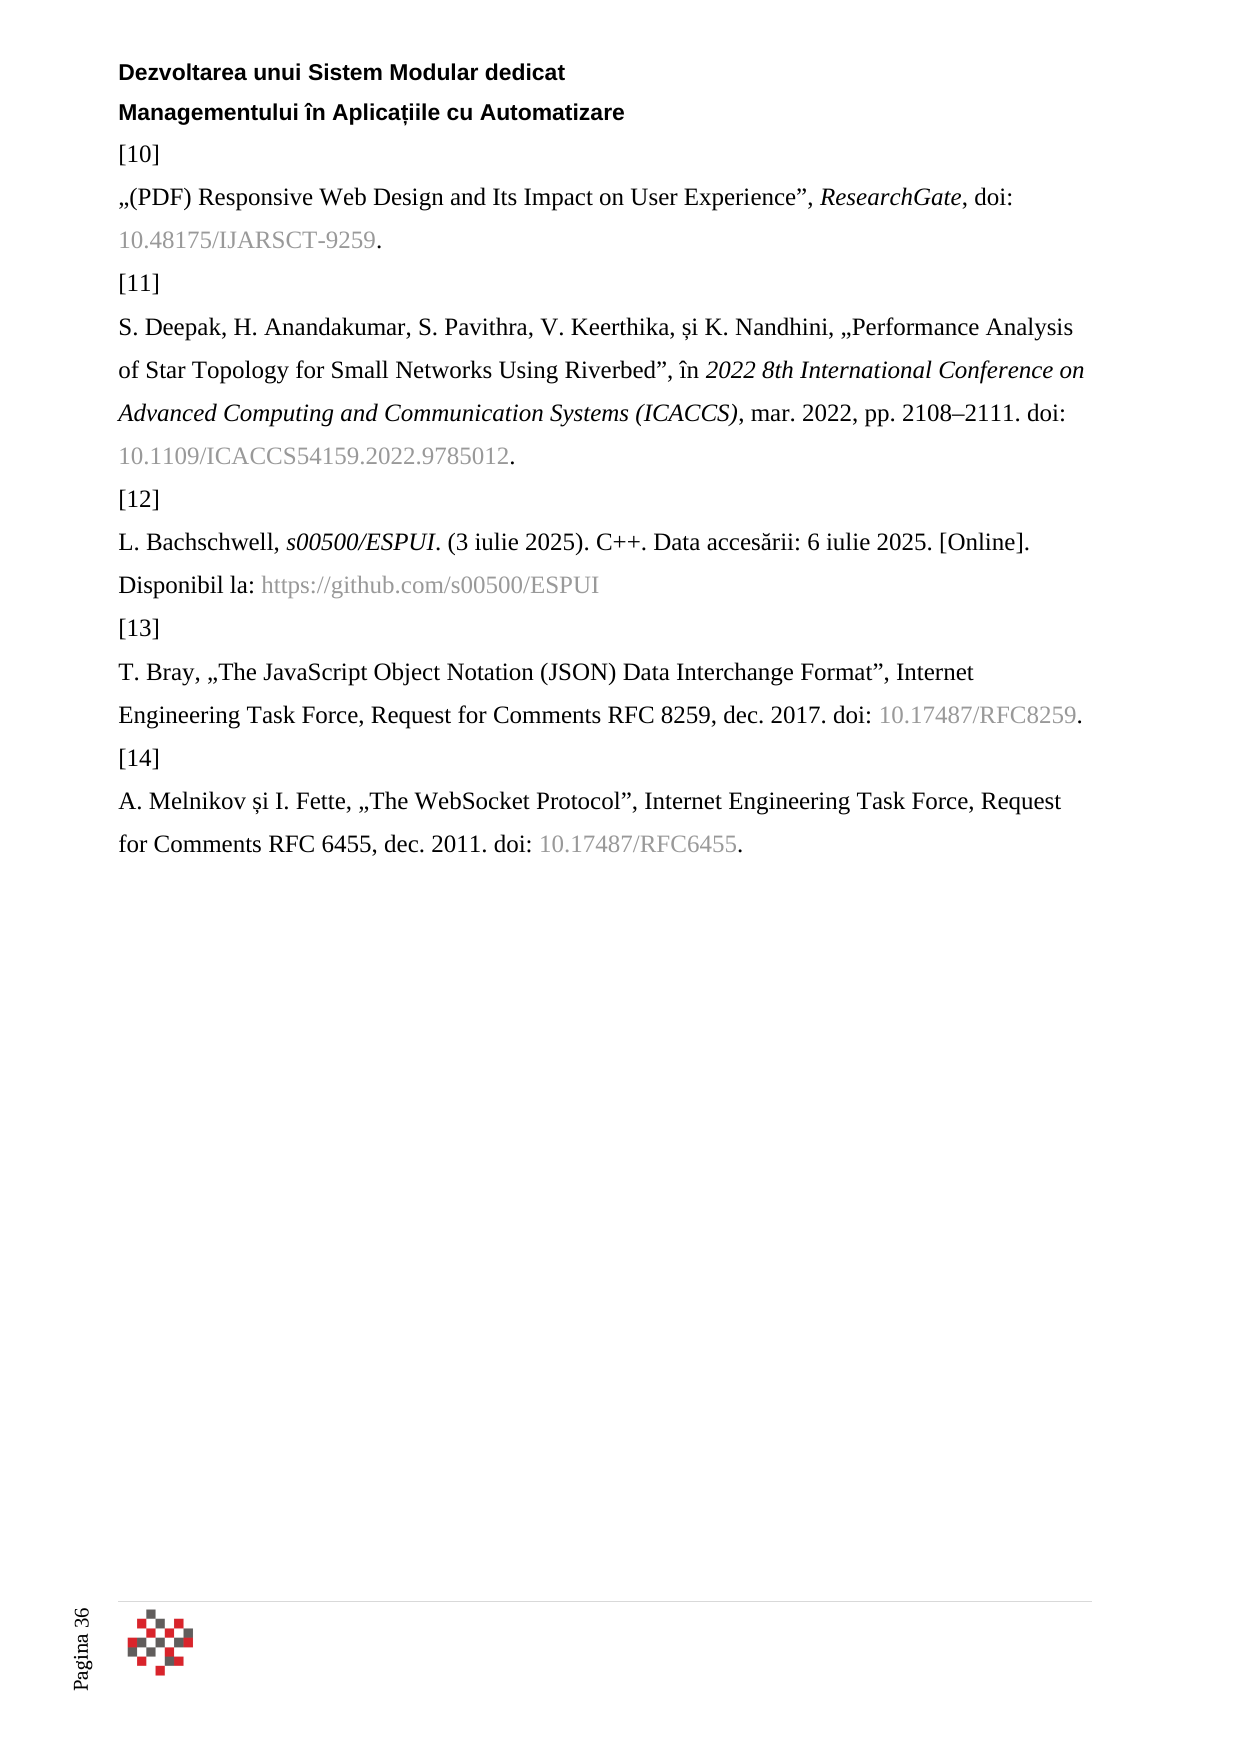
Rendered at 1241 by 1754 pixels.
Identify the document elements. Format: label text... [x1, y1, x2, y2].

text „(PDF) Responsive Web Design and Its Impact on User Experience”, ResearchGate, doi: 10.48175/IJARSCT-9259. [118, 182, 1092, 254]
text L. Bachschwell, s00500/ESPUI. (3 iulie 2025). C++. Data accesării: 6 iulie 2025. [Online]. Disponibil la: https://github.com/s00500/ESPUI [118, 527, 1092, 599]
text S. Deepak, H. Anandakumar, S. Pavithra, V. Keerthika, și K. Nandhini, „Performance Analysis of Star Topology for Small Networks Using Riverbed”, în 2022 8th International Conference on Advanced Computing and Communication Systems (ICACCS), mar. 2022, pp. 2108–2111. doi: 10.1109/ICACCS54159.2022.9785012. [118, 312, 1092, 470]
text [13] [118, 613, 1092, 642]
picture [118, 1604, 201, 1681]
text T. Bray, „The JavaScript Object Notation (JSON) Data Interchange Format”, Internet Engineering Task Force, Request for Comments RFC 8259, dec. 2017. doi: 10.17487/RFC8259. [118, 657, 1092, 728]
text [14] [118, 743, 1092, 772]
text [12] [118, 484, 1092, 513]
text [11] [118, 268, 1092, 297]
text A. Melnikov și I. Fette, „The WebSocket Protocol”, Internet Engineering Task Force, Request for Comments RFC 6455, dec. 2011. doi: 10.17487/RFC6455. [118, 786, 1092, 858]
text [10] [118, 139, 1092, 168]
